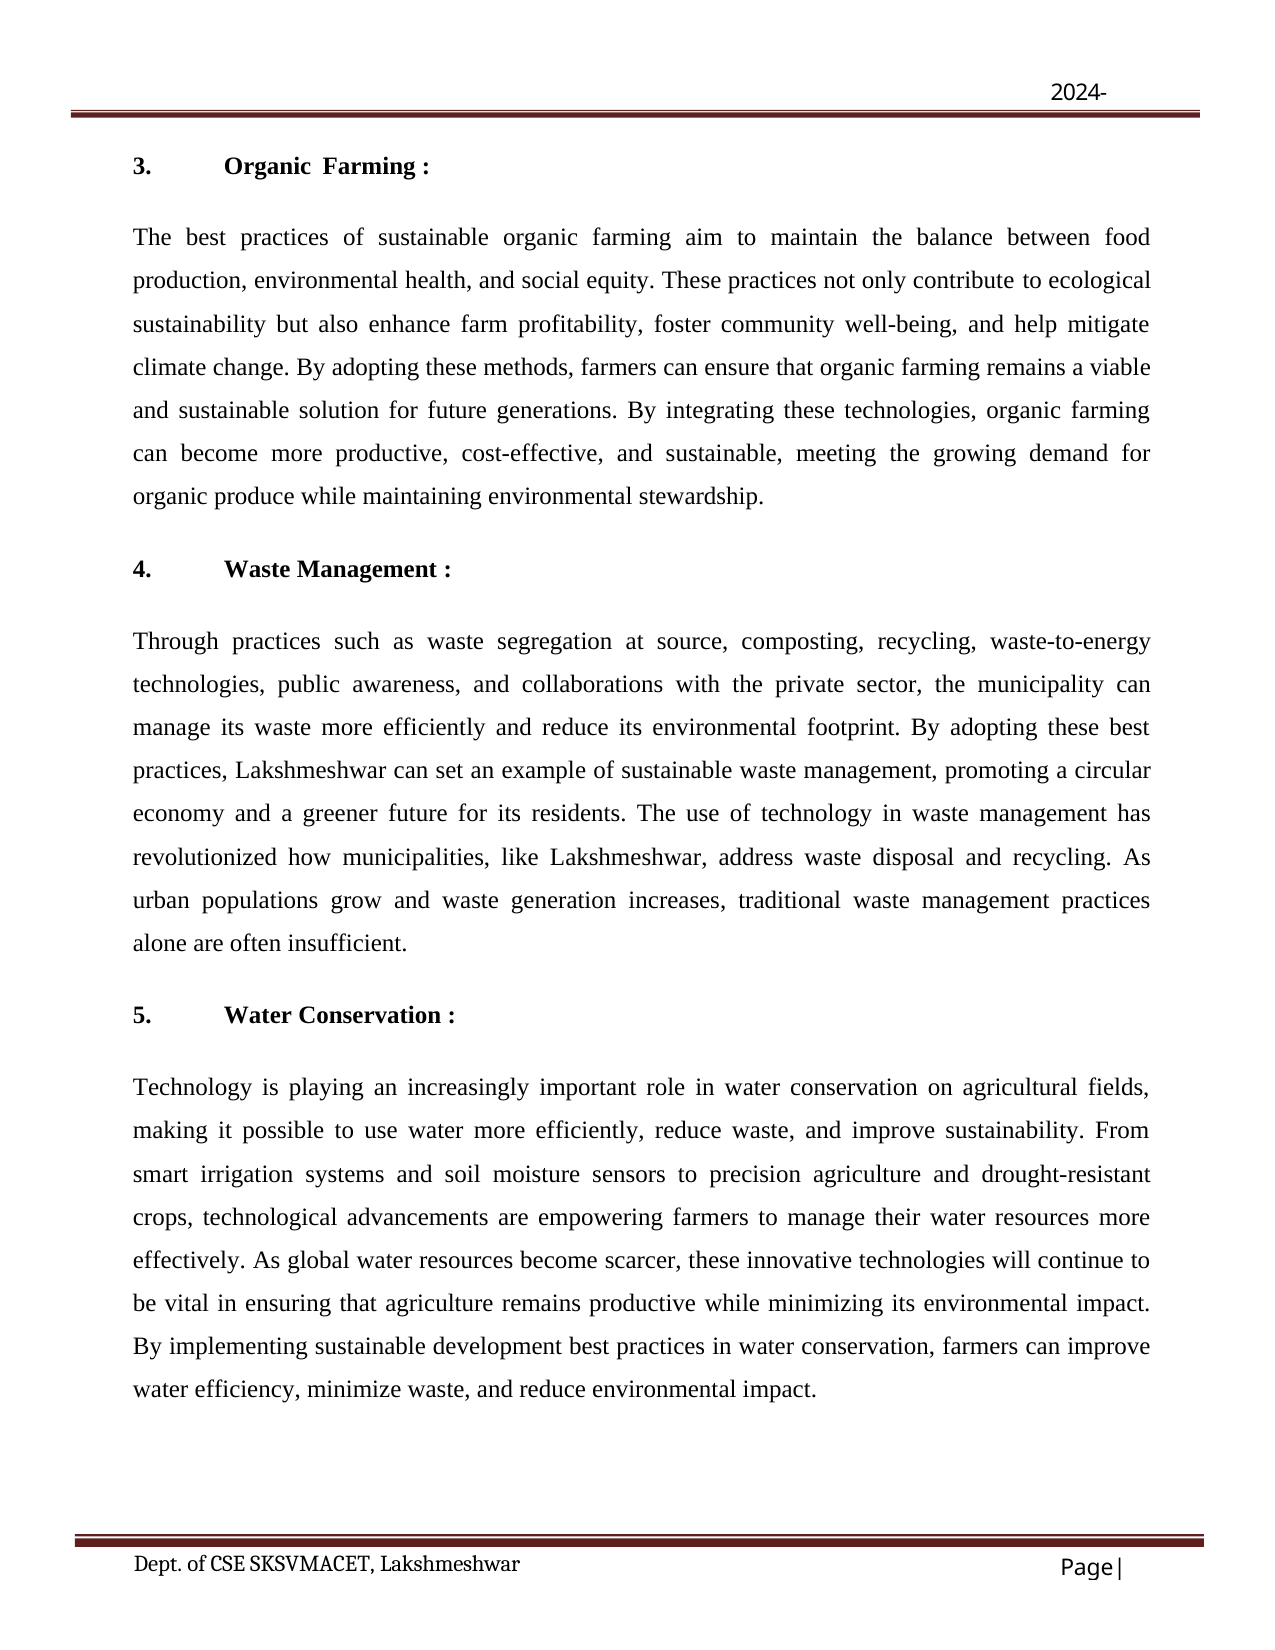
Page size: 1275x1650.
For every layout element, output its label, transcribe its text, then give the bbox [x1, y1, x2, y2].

subtitle Water Conservation : [133, 1001, 1162, 1029]
text The best practices of sustainable organic farming aim to maintain the balance between food production, environmental health, and social equity. These practices not only contribute to ecological sustainability but also enhance farm profitability, foster community well-being, and help mitigate climate change. By adopting these methods, farmers can ensure that organic farming remains a viable and sustainable solution for future generations. By integrating these technologies, organic farming can become more productive, cost-effective, and sustainable, meeting the growing demand for organic produce while maintaining environmental stewardship. [133, 222, 1151, 510]
text Through practices such as waste segregation at source, composting, recycling, waste-to-energy technologies, public awareness, and collaborations with the private sector, the municipality can manage its waste more efficiently and reduce its environmental footprint. By adopting these best practices, Lakshmeshwar can set an example of sustainable waste management, promoting a circular economy and a greener future for its residents. The use of technology in waste management has revolutionized how municipalities, like Lakshmeshwar, address waste disposal and recycling. As urban populations grow and waste generation increases, traditional waste management practices alone are often insufficient. [133, 626, 1152, 957]
subtitle Waste Management : [133, 554, 1162, 583]
subtitle Organic Farming : [133, 151, 1162, 179]
text Technology is playing an increasingly important role in water conservation on agricultural fields, making it possible to use water more efficiently, reduce waste, and improve sustainability. From smart irrigation systems and soil moisture sensors to precision agriculture and drought-resistant crops, technological advancements are empowering farmers to manage their water resources more effectively. As global water resources become scarcer, these innovative technologies will continue to be vital in ensuring that agriculture remains productive while minimizing its environmental impact. By implementing sustainable development best practices in water conservation, farmers can improve water efficiency, minimize waste, and reduce environmental impact. [133, 1072, 1151, 1403]
